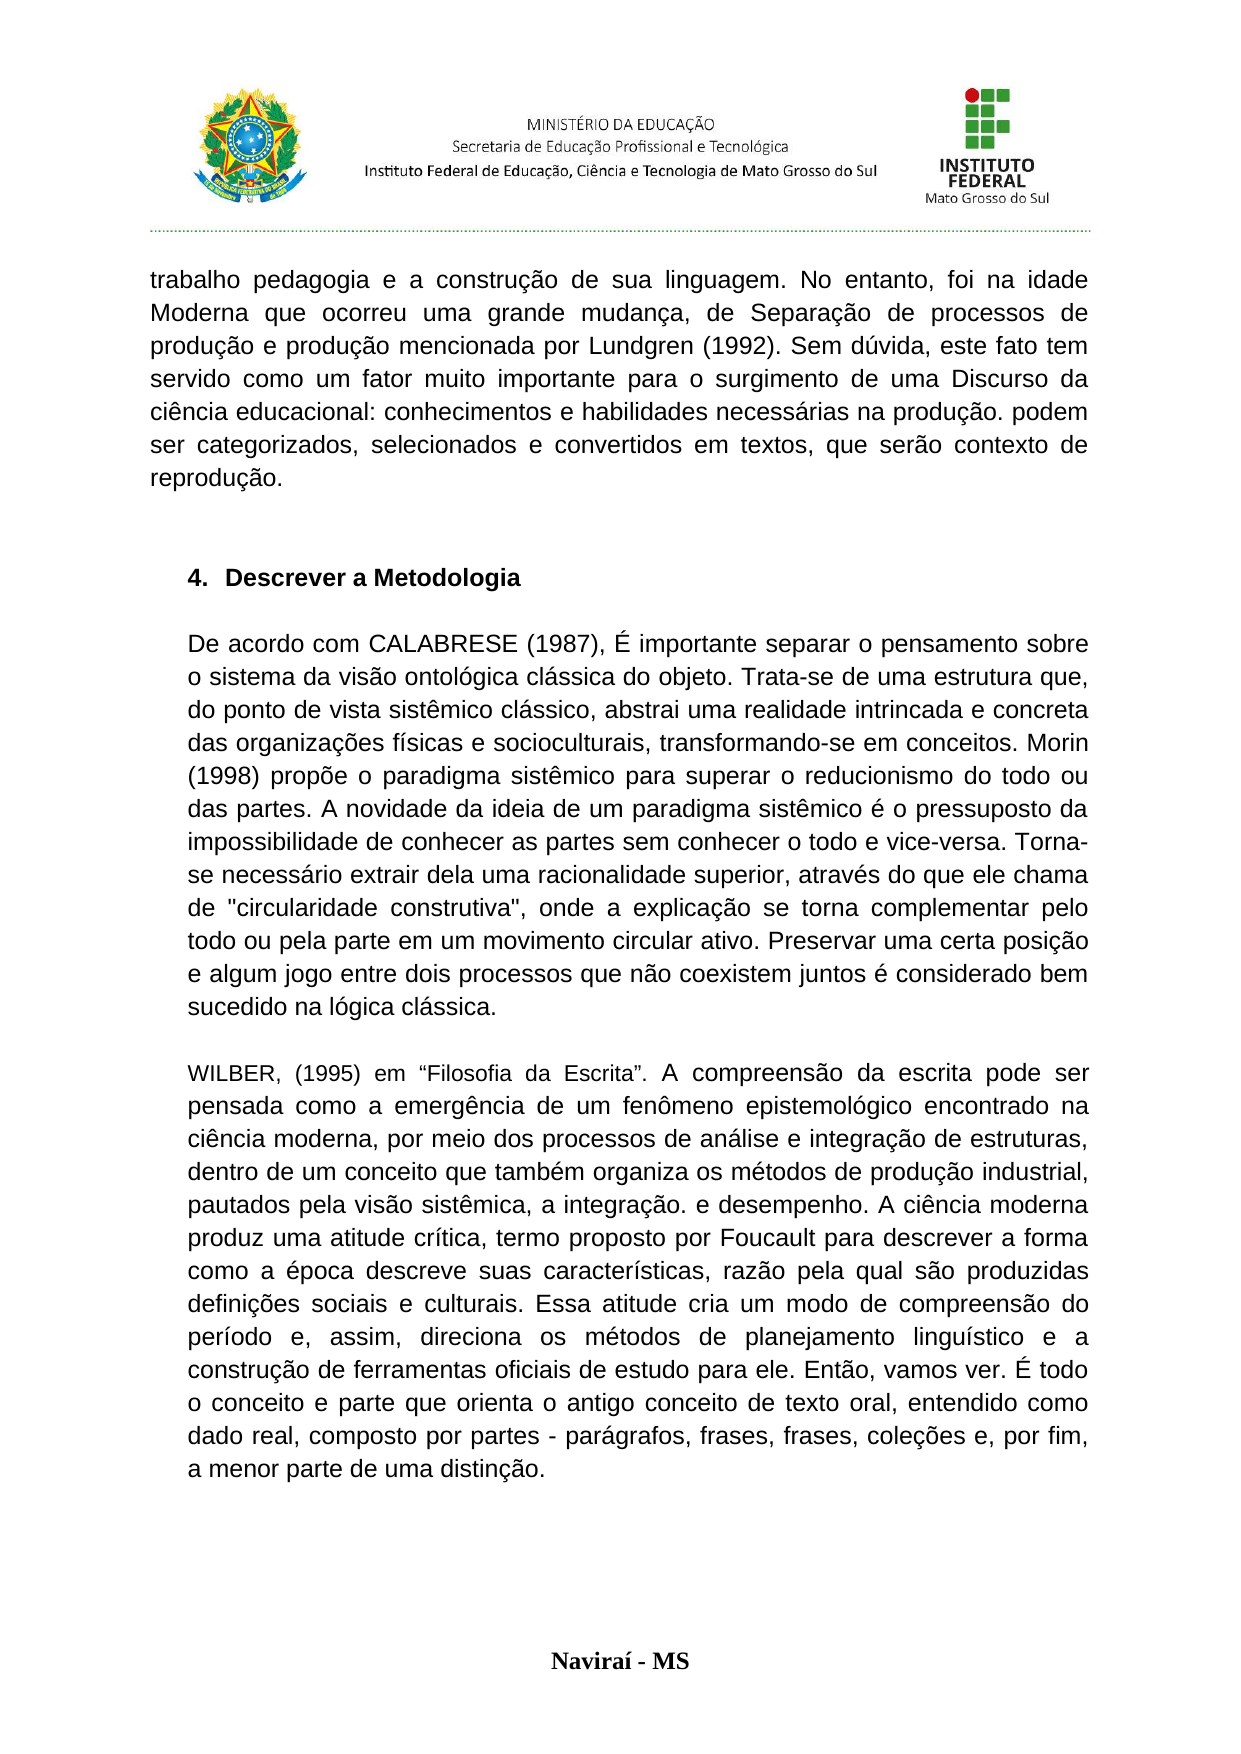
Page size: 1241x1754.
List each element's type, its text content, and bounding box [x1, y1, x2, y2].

text De acordo com CALABRESE (1987), É importante separar o pensamento sobre o sistema da visão ontológica clássica do objeto. Trata-se de uma estrutura que, do ponto de vista sistêmico clássico, abstrai uma realidade intrincada e concreta das organizações físicas e socioculturais, transformando-se em conceitos. Morin (1998) propõe o paradigma sistêmico para superar o reducionismo do todo ou das partes. A novidade da ideia de um paradigma sistêmico é o pressuposto da impossibilidade de conhecer as partes sem conhecer o todo e vice-versa. Torna-se necessário extrair dela uma racionalidade superior, através do que ele chama de "circularidade construtiva", onde a explicação se torna complementar pelo todo ou pela parte em um movimento circular ativo. Preservar uma certa posição e algum jogo entre dois processos que não coexistem juntos é considerado bem sucedido na lógica clássica. [187, 937, 1090, 1021]
list Descrever a Metodologia [187, 562, 1090, 591]
text WILBER, (1995) em “Filosofia da Escrita”. A compreensão da escrita pode ser pensada como a emergência de um fenômeno epistemológico encontrado na ciência moderna, por meio dos processos de análise e integração de estruturas, dentro de um conceito que também organiza os métodos de produção industrial, pautados pela visão sistêmica, a integração. e desempenho. A ciência moderna produz uma atitude crítica, termo proposto por Foucault para descrever a forma como a época descreve suas características, razão pela qual são produzidas definições sociais e culturais. Essa atitude cria um modo de compreensão do período e, assim, direciona os métodos de planejamento linguístico e a construção de ferramentas oficiais de estudo para ele. Então, vamos ver. É todo o conceito e parte que orienta o antigo conceito de texto oral, entendido como dado real, composto por partes - parágrafos, frases, frases, coleções e, por fim, a menor parte de uma distinção. [187, 1058, 1090, 1483]
text De acordo com CALABRESE (1987), É importante separar o pensamento sobre o sistema da visão ontológica clássica do objeto. Trata-se de uma estrutura que, do ponto de vista sistêmico clássico, abstrai uma realidade intrincada e concreta das organizações físicas e socioculturais, transformando-se em conceitos. Morin (1998) propõe o paradigma sistêmico para superar o reducionismo do todo ou das partes. A novidade da ideia de um paradigma sistêmico é o pressuposto da impossibilidade de conhecer as partes sem conhecer o todo e vice-versa. Torna-se necessário extrair dela uma racionalidade superior, através do que ele chama de "circularidade construtiva", onde a explicação se torna complementar pelo todo ou pela parte em um movimento circular ativo. Preservar uma certa posição e algum jogo entre dois processos que não coexistem juntos é considerado bem sucedido na lógica clássica. [187, 628, 1090, 936]
picture [150, 75, 1091, 232]
